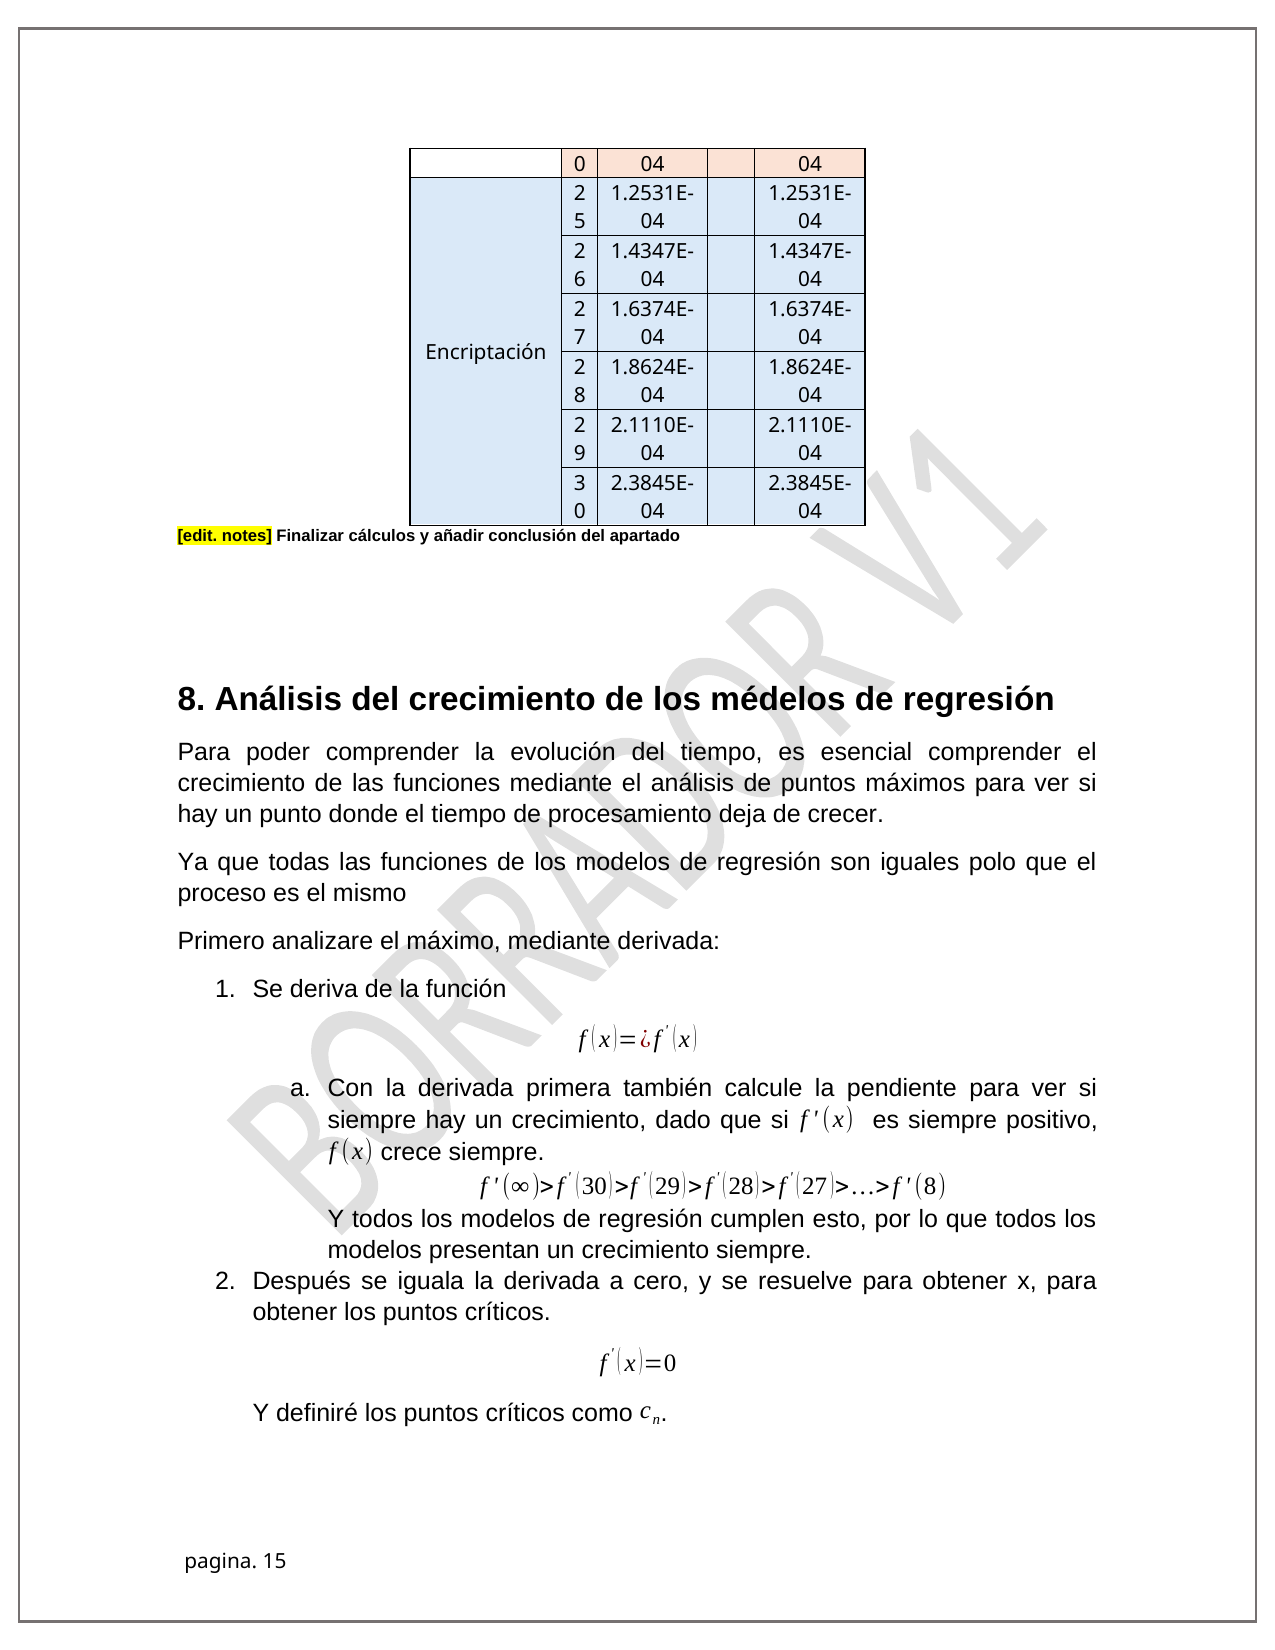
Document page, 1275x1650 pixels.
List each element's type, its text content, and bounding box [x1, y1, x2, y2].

list Se deriva de la función [215, 973, 1098, 1002]
table_cell 1.8624E-04 [598, 352, 707, 409]
list Y todos los modelos de regresión cumplen esto, por lo que todos los modelos presentan un crecimiento siempre. [327, 1204, 1098, 1263]
text [edit. notes] Finalizar cálculos y añadir conclusión del apartado [272, 526, 1098, 545]
table_cell Encriptación [411, 178, 561, 524]
text Para poder comprender la evolución del tiempo, es esencial comprender el crecimiento de las funciones mediante el análisis de puntos máximos para ver si hay un punto donde el tiempo de procesamiento deja de crecer. [177, 737, 1098, 828]
table_cell [708, 352, 754, 409]
table_cell 1.3443E-04 [755, 149, 864, 177]
table_cell 27 [562, 294, 597, 351]
table_cell 1.6374E-04 [755, 294, 864, 351]
table_cell [708, 294, 754, 351]
table_cell 1.4347E-04 [755, 236, 864, 293]
text Primero analizare el máximo, mediante derivada: [177, 926, 1098, 954]
table_cell 1.8624E-04 [755, 352, 864, 409]
table_cell 2.3845E-04 [598, 468, 707, 524]
text Ya que todas las funciones de los modelos de regresión son iguales polo que el proceso es el mismo [177, 847, 1098, 907]
list Con la derivada primera también calcule la pendiente para ver si siempre hay un crecimiento, dado que si es siempre positivo, crece siempre. [290, 1073, 1098, 1166]
table_cell 26 [562, 236, 597, 293]
text Y definiré los puntos críticos como . [177, 1396, 1098, 1428]
subtitle 8. Análisis del crecimiento de los médelos de regresión [177, 679, 1098, 718]
table_cell 29 [562, 410, 597, 467]
table_cell 1.4347E-04 [598, 236, 707, 293]
table_cell 30 [562, 468, 597, 524]
table_cell 30 [562, 149, 597, 177]
table_cell 1.3443E-04 [598, 149, 707, 177]
table_cell [708, 468, 754, 524]
table_cell [708, 236, 754, 293]
table_cell [708, 410, 754, 467]
table_cell 2.1110E-04 [598, 410, 707, 467]
table_cell 2.3845E-04 [755, 468, 864, 524]
table_cell 1.2531E-04 [598, 178, 707, 235]
table_cell 28 [562, 352, 597, 409]
table_cell 25 [562, 178, 597, 235]
table_cell 1.2531E-04 [755, 178, 864, 235]
table_cell 1.6374E-04 [598, 294, 707, 351]
table_cell [708, 149, 754, 177]
table_cell [708, 178, 754, 235]
list Después se iguala la derivada a cero, y se resuelve para obtener x, para obtener los puntos críticos. [215, 1266, 1098, 1326]
table_cell 2.1110E-04 [755, 410, 864, 467]
